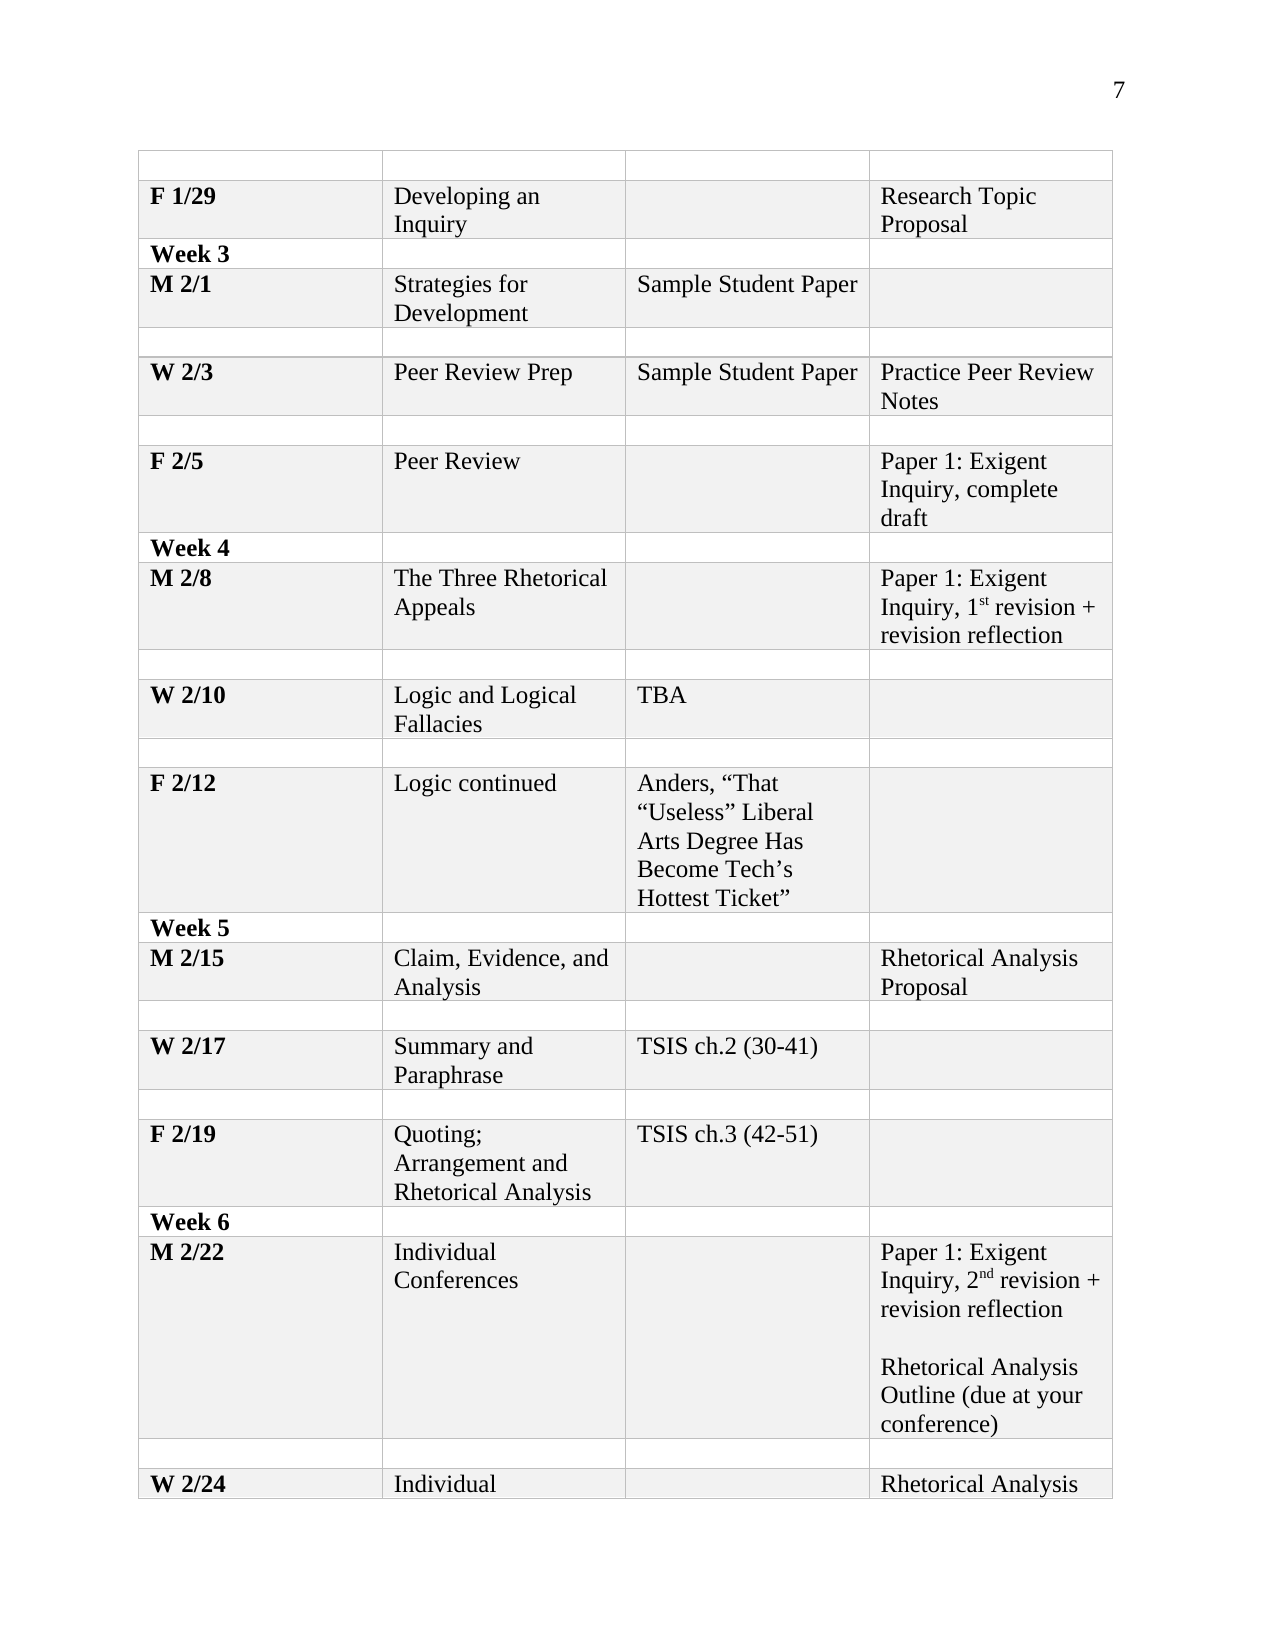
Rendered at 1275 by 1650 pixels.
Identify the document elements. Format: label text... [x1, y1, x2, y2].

table_cell [870, 328, 1112, 356]
table_cell Week 5 [139, 913, 382, 942]
table_cell M 2/8 [139, 563, 382, 649]
table_cell [870, 1207, 1112, 1236]
table_cell [870, 739, 1112, 767]
table_cell Logic and Logical Fallacies [383, 680, 625, 737]
table_cell [383, 739, 625, 767]
table_cell [870, 1001, 1112, 1030]
table_cell [626, 1237, 869, 1438]
table_cell Summary and Paraphrase [383, 1031, 625, 1089]
table_cell [139, 328, 382, 356]
table_cell [626, 181, 869, 238]
table_cell [139, 739, 382, 767]
table_cell [626, 1439, 869, 1468]
table_cell The Three Rhetorical Appeals [383, 563, 625, 649]
table_cell Claim, Evidence, and Analysis [383, 943, 625, 1000]
table_cell Sample Student Paper [626, 358, 869, 415]
table_cell Week 4 [139, 533, 382, 562]
table_cell [626, 1207, 869, 1236]
table_cell F 2/5 [139, 446, 382, 532]
table_cell F 2/19 [139, 1120, 382, 1206]
table_cell Rhetorical Analysis Proposal [870, 943, 1112, 1000]
table_cell [870, 1439, 1112, 1468]
table_cell [383, 913, 625, 942]
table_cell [870, 1469, 1112, 1497]
table_cell [383, 1439, 625, 1468]
table_cell W 2/3 [139, 358, 382, 415]
table_cell [626, 533, 869, 562]
table_cell TSIS ch.2 (30-41) [626, 1031, 869, 1089]
table_cell [139, 151, 382, 180]
table_cell [626, 739, 869, 767]
table_cell Paper 1: Exigent Inquiry, 2nd revision + revision reflection Rhetorical Analysis Outline (due at your conference) [870, 1237, 1112, 1438]
table_cell F 2/12 [139, 768, 382, 912]
table_cell [626, 1090, 869, 1118]
table_cell [626, 1469, 869, 1497]
table_cell Peer Review Prep [383, 358, 625, 415]
table_cell [383, 650, 625, 679]
table_cell [870, 650, 1112, 679]
table_cell [626, 416, 869, 445]
table_cell M 2/15 [139, 943, 382, 1000]
table_cell [626, 913, 869, 942]
table_cell [139, 650, 382, 679]
table_cell [383, 151, 625, 180]
table_cell [870, 239, 1112, 268]
table_cell [383, 533, 625, 562]
table_cell [139, 1439, 382, 1468]
table_cell Sample Student Paper [626, 269, 869, 327]
table_cell [139, 1090, 382, 1118]
table_cell [870, 533, 1112, 562]
table_cell Quoting; Arrangement and Rhetorical Analysis [383, 1120, 625, 1206]
table_cell W 2/10 [139, 680, 382, 737]
table_cell [626, 563, 869, 649]
table_cell [626, 328, 869, 356]
table_cell W 2/17 [139, 1031, 382, 1089]
table_cell Paper 1: Exigent Inquiry, complete draft [870, 446, 1112, 532]
table_cell [870, 1031, 1112, 1089]
table_cell [383, 1207, 625, 1236]
table_cell [870, 1120, 1112, 1206]
table_cell [383, 1001, 625, 1030]
table_cell [383, 328, 625, 356]
table_cell W 2/24 [139, 1469, 382, 1497]
table_cell [626, 650, 869, 679]
table_cell [383, 416, 625, 445]
table_cell Practice Peer Review Notes [870, 358, 1112, 415]
table_cell Strategies for Development [383, 269, 625, 327]
table_cell TSIS ch.3 (42-51) [626, 1120, 869, 1206]
table_cell [383, 1090, 625, 1118]
table_cell Individual Conferences [383, 1237, 625, 1438]
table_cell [383, 1469, 625, 1497]
table_cell [870, 680, 1112, 737]
table_cell F 1/29 [139, 181, 382, 238]
table_cell [626, 151, 869, 180]
table_cell Research Topic Proposal [870, 181, 1112, 238]
table_cell Week 3 [139, 239, 382, 268]
table_cell [139, 416, 382, 445]
table_cell [870, 768, 1112, 912]
table_cell [870, 913, 1112, 942]
table_cell Anders, “That “Useless” Liberal Arts Degree Has Become Tech’s Hottest Ticket” [626, 768, 869, 912]
table_cell [870, 1090, 1112, 1118]
table_cell [626, 446, 869, 532]
table_cell [870, 151, 1112, 180]
table_cell M 2/22 [139, 1237, 382, 1438]
table_cell [870, 416, 1112, 445]
table_cell Peer Review [383, 446, 625, 532]
table_cell Developing an Inquiry [383, 181, 625, 238]
table_cell Logic continued [383, 768, 625, 912]
table_cell [626, 1001, 869, 1030]
table_cell TBA [626, 680, 869, 737]
table_cell [626, 943, 869, 1000]
table_cell Paper 1: Exigent Inquiry, 1st revision + revision reflection [870, 563, 1112, 649]
table_cell [870, 269, 1112, 327]
table_cell [626, 239, 869, 268]
table_cell M 2/1 [139, 269, 382, 327]
table_cell Week 6 [139, 1207, 382, 1236]
table_cell [139, 1001, 382, 1030]
table_cell [383, 239, 625, 268]
